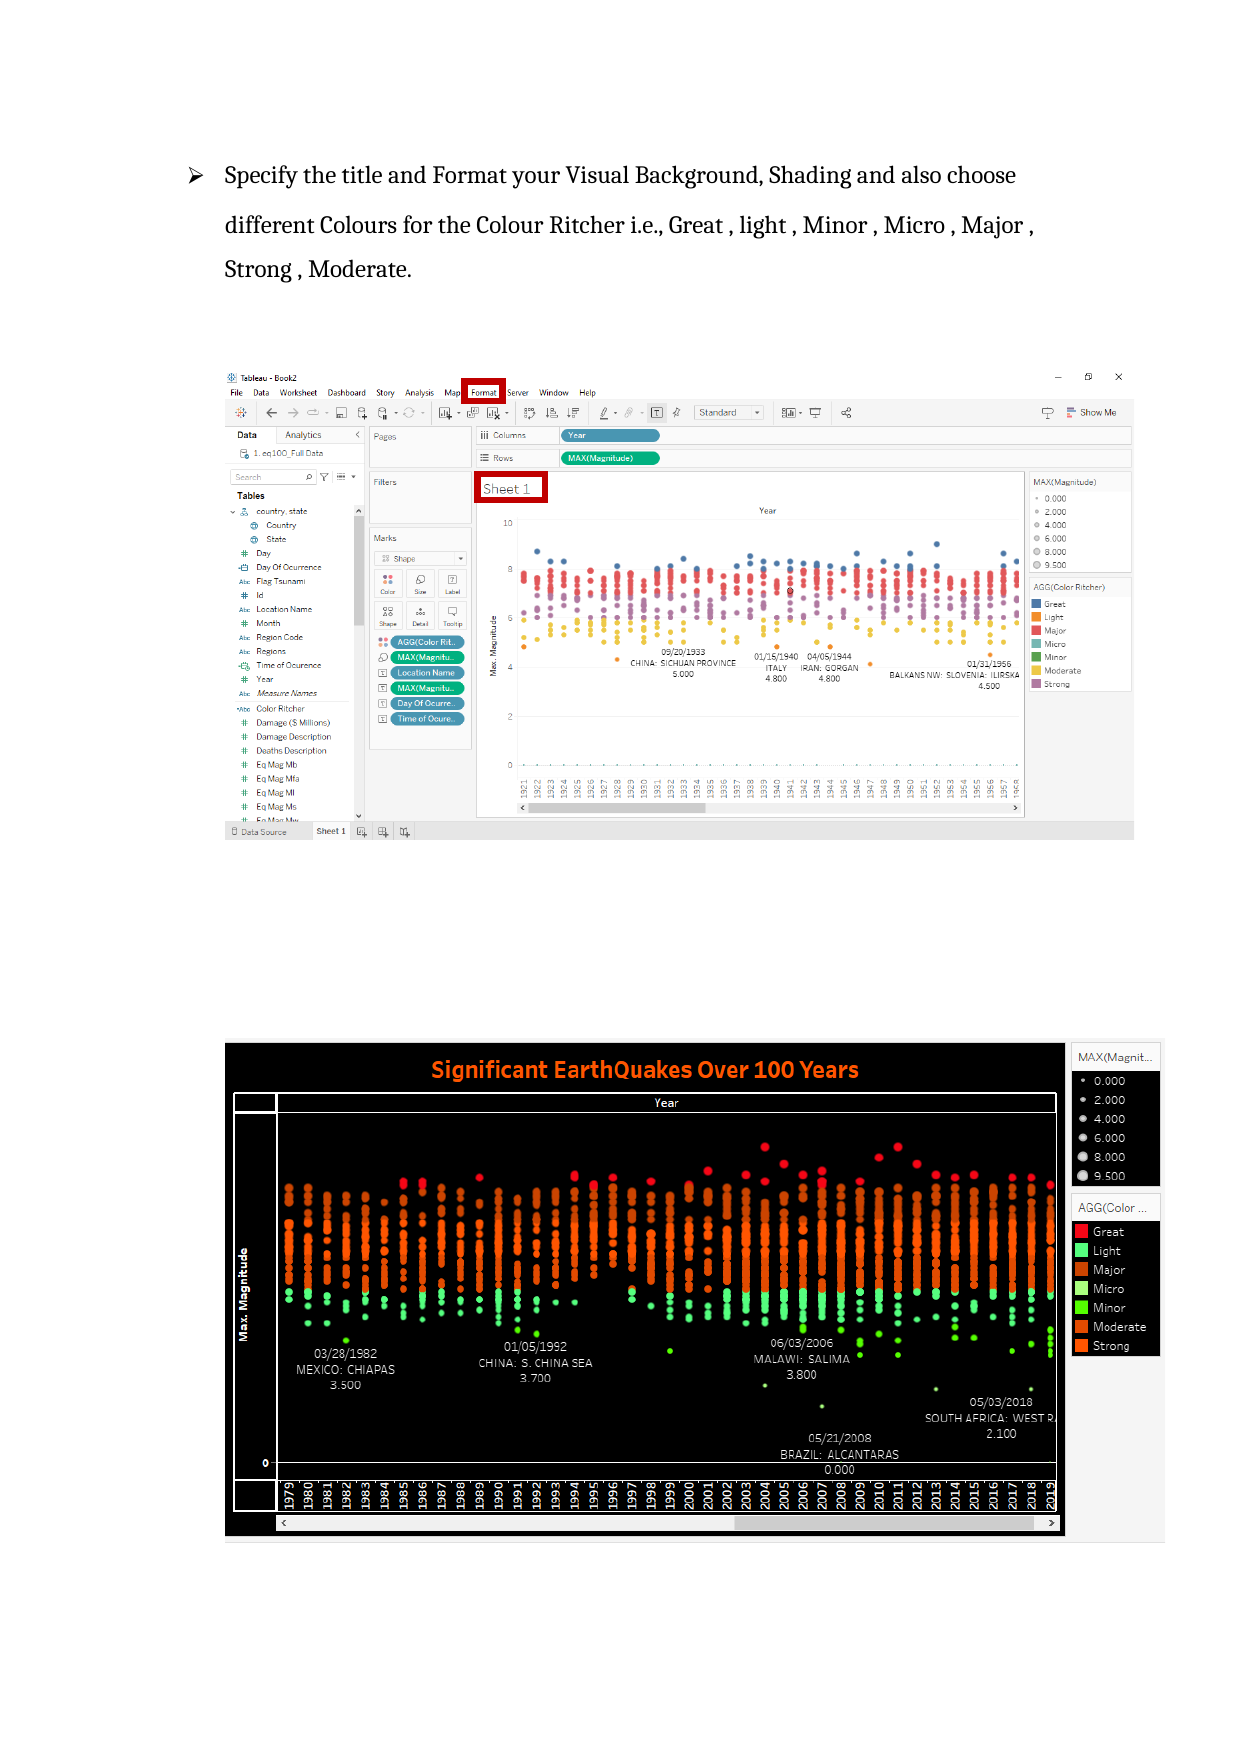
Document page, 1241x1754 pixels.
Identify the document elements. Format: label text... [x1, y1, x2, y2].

picture [225, 370, 1135, 840]
picture [225, 1038, 1166, 1543]
list Specify the title and Format your Visual Background, Shading and also choose different Colours for the Colour Ritcher i.e., Great , light , Minor , Micro , Major , Strong , Moderate. [187, 150, 1090, 283]
